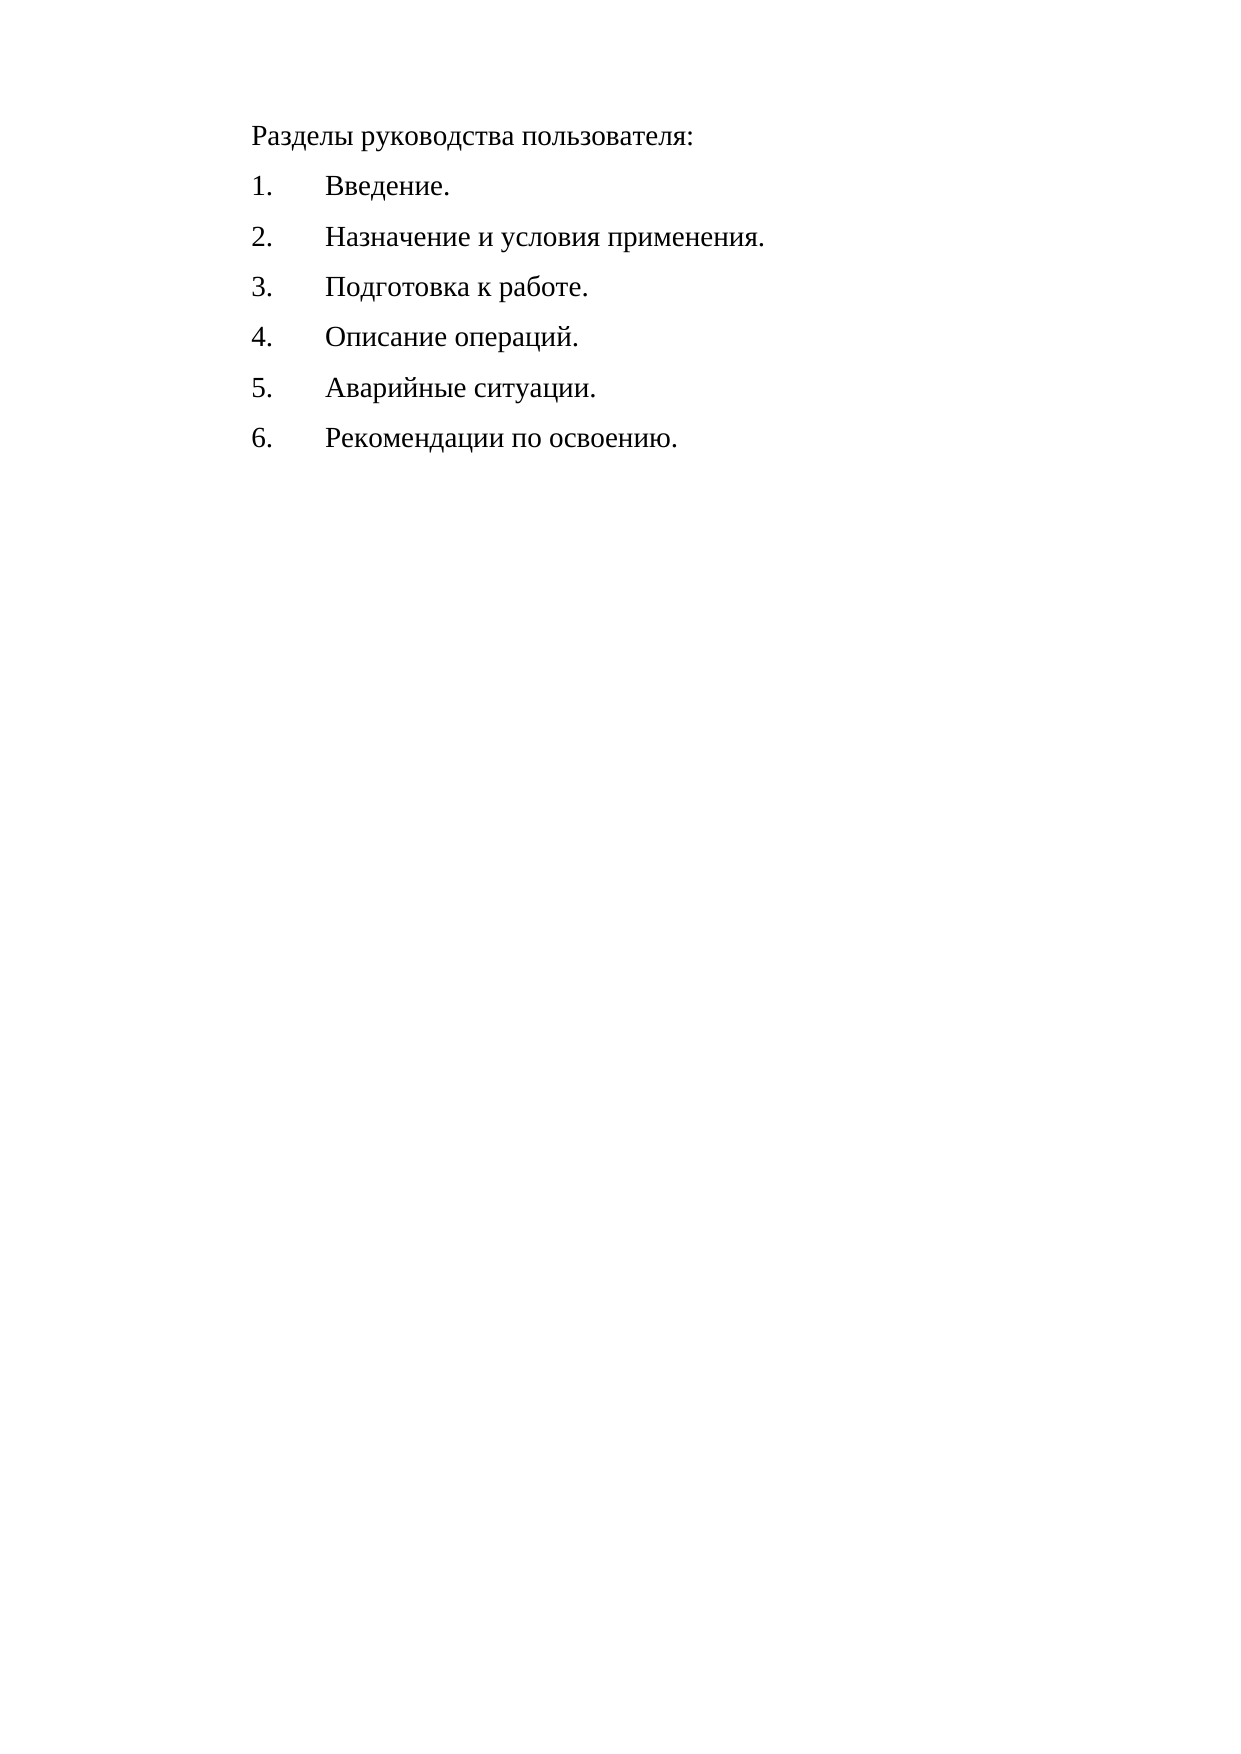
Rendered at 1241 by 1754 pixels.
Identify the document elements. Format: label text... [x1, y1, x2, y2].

list Назначение и условия применения. [177, 219, 1152, 252]
list Введение. [177, 168, 1152, 202]
list Подготовка к работе. [177, 269, 1152, 303]
list Описание операций. [177, 319, 1152, 353]
list Рекомендации по освоению. [177, 420, 1152, 453]
list Аварийные ситуации. [177, 370, 1152, 403]
text Разделы руководства пользователя: [177, 118, 1152, 152]
